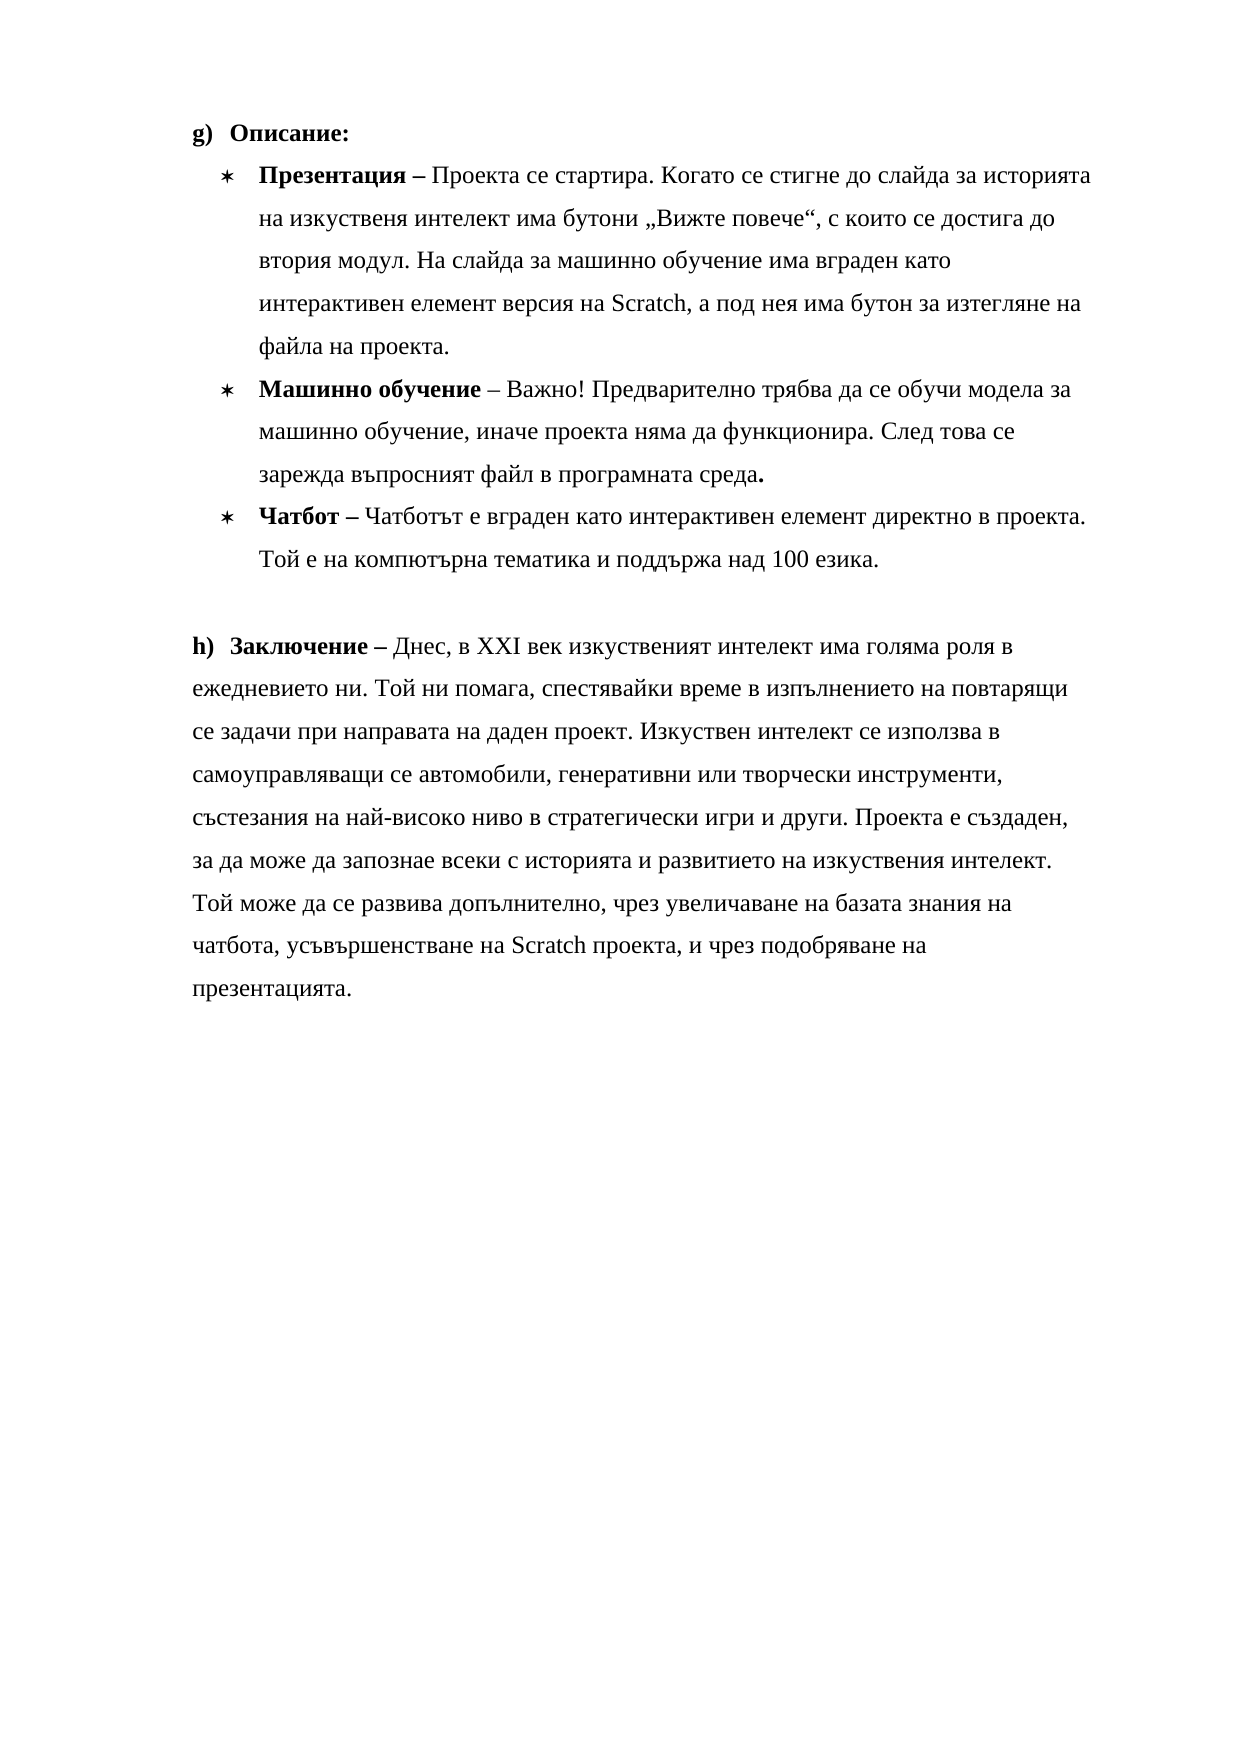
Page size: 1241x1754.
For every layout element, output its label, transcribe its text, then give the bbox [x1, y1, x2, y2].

text  Презентация – Проекта се стартира. Когато се стигне до слайда за историята на изкуственя интелект има бутони „Вижте повече“, с които се достига до втория модул. На слайда за машинно обучение има вграден като интерактивен елемент версия на Scratch, а под нея има бутон за изтегляне на файла на проекта. [221, 160, 1096, 360]
text g) Описание: [192, 118, 1154, 147]
text h) Заключение – Днес, в XXI век изкуственият интелект има голяма роля в ежедневието ни. Той ни помага, спестявайки време в изпълнението на повтарящи се задачи при направата на даден проект. Изкуствен интелект се използва в самоуправляващи се автомобили, генеративни или творчески инструменти, състезания на най-високо ниво в стратегически игри и други. Проекта е създаден, за да може да запознае всеки с историята и развитието на изкуствения интелект. Той може да се развива допълнително, чрез увеличаване на базата знания на чатбота, усъвършенстване на Scratch проекта, и чрез подобряване на презентацията. [192, 631, 1085, 1002]
text  Машинно обучение – Важно! Предварително трябва да се обучи модела за машинно обучение, иначе проекта няма да функционира. След това се зарежда въпросният файл в програмната среда. [221, 374, 1075, 488]
text  Чатбот – Чатботът е вграден като интерактивен елемент директно в проекта. Той е на компютърна тематика и поддържа над 100 езика. [221, 501, 1091, 573]
